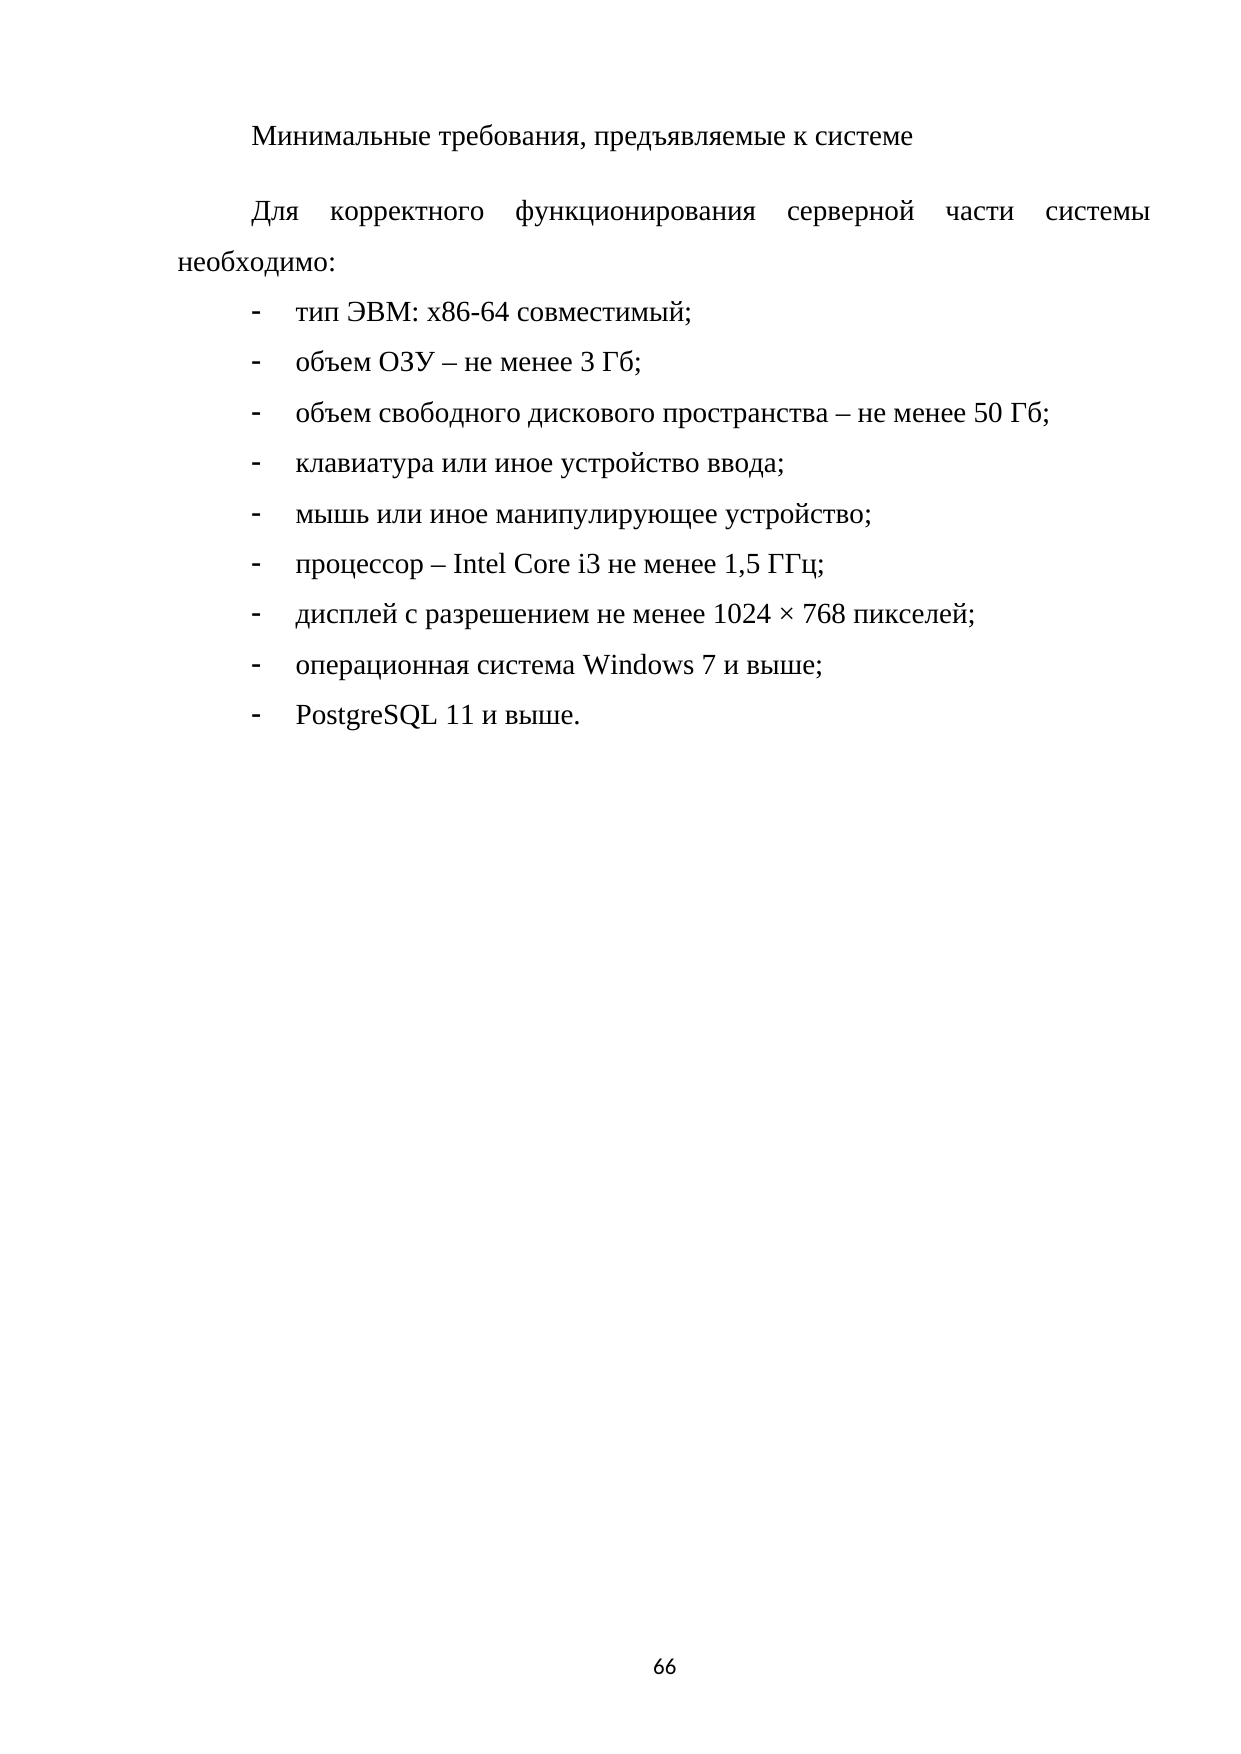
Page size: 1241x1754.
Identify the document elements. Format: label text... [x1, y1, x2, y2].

list процессор – Intel Core i3 не менее 1,5 ГГц; [177, 546, 1152, 580]
text Для корректного функционирования серверной части системы необходимо: [177, 193, 1152, 277]
list дисплей с разрешением не менее 1024 × 768 пикселей; [177, 597, 1152, 630]
list объем ОЗУ – не менее 3 Гб; [177, 344, 1152, 378]
list тип ЭВМ: x86-64 совместимый; [177, 294, 1152, 328]
text Минимальные требования, предъявляемые к системе [177, 118, 1152, 152]
list объем свободного дискового пространства – не менее 50 Гб; [177, 395, 1152, 428]
list клавиатура или иное устройство ввода; [177, 445, 1152, 479]
list операционная система Windows 7 и выше; [177, 647, 1152, 681]
list мышь или иное манипулирующее устройство; [177, 496, 1152, 529]
list PostgreSQL 11 и выше. [177, 697, 1152, 731]
